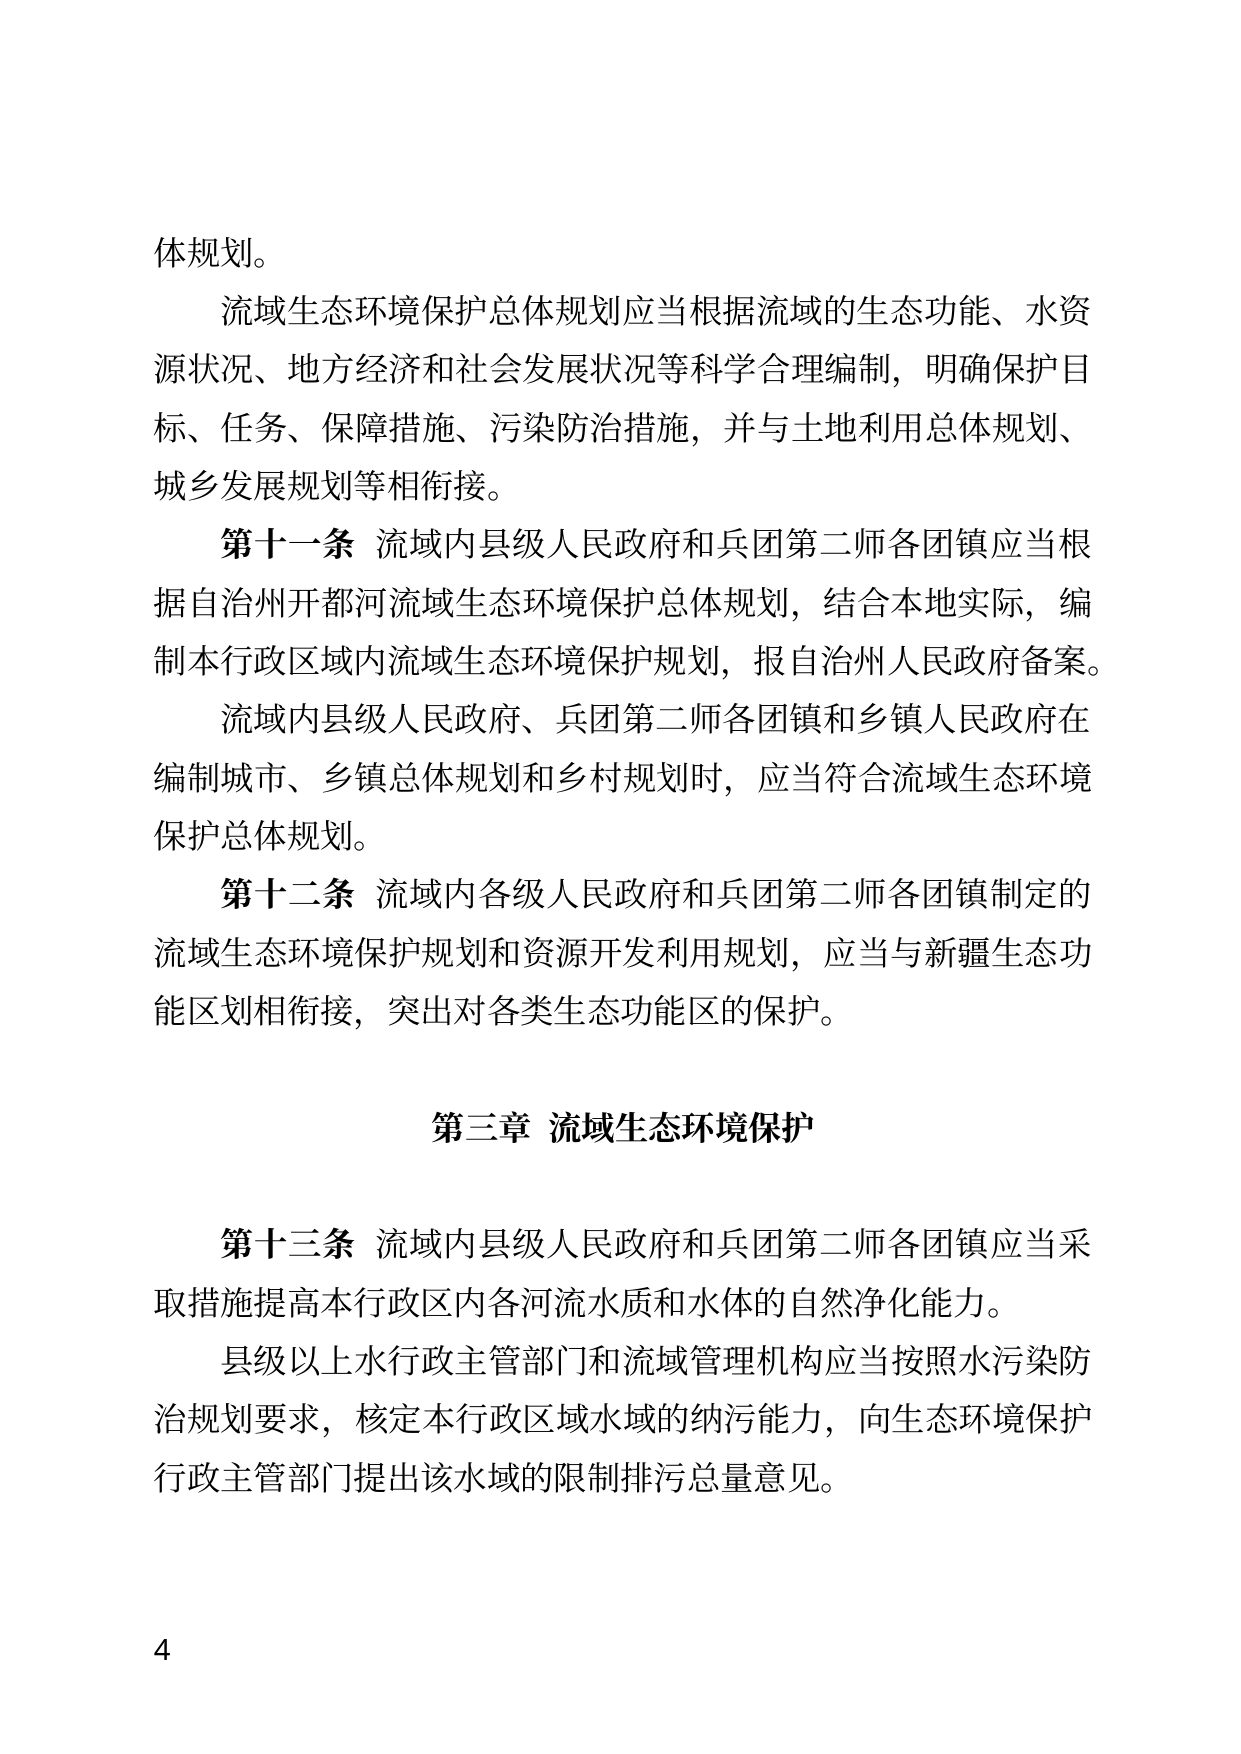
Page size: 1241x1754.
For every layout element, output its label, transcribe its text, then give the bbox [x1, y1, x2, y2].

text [153, 218, 1092, 277]
text 第十二条 流域内各级人民政府和兵团第二师各团镇制定的流域生态环境保护规划和资源开发利用规划，应当与新疆生态功能区划相衔接，突出对各类生态功能区的保护。 [153, 860, 1092, 1035]
text 第十三条 流域内县级人民政府和兵团第二师各团镇应当采取措施提高本行政区内各河流水质和水体的自然净化能力。 [153, 1210, 1092, 1327]
text 县级以上水行政主管部门和流域管理机构应当按照水污染防治规划要求，核定本行政区域水域的纳污能力，向生态环境保护行政主管部门提出该水域的限制排污总量意见。 [153, 1327, 1092, 1502]
text 流域内县级人民政府、兵团第二师各团镇和乡镇人民政府在编制城市、乡镇总体规划和乡村规划时，应当符合流域生态环境保护总体规划。 [153, 685, 1092, 860]
text 第十一条 流域内县级人民政府和兵团第二师各团镇应当根据自治州开都河流域生态环境保护总体规划，结合本地实际，编制本行政区域内流域生态环境保护规划，报自治州人民政府备案。 [153, 510, 1092, 685]
text 第三章 流域生态环境保护 [153, 1093, 1092, 1152]
text 流域生态环境保护总体规划应当根据流域的生态功能、水资源状况、地方经济和社会发展状况等科学合理编制，明确保护目标、任务、保障措施、污染防治措施，并与土地利用总体规划、城乡发展规划等相衔接。 [153, 277, 1092, 510]
